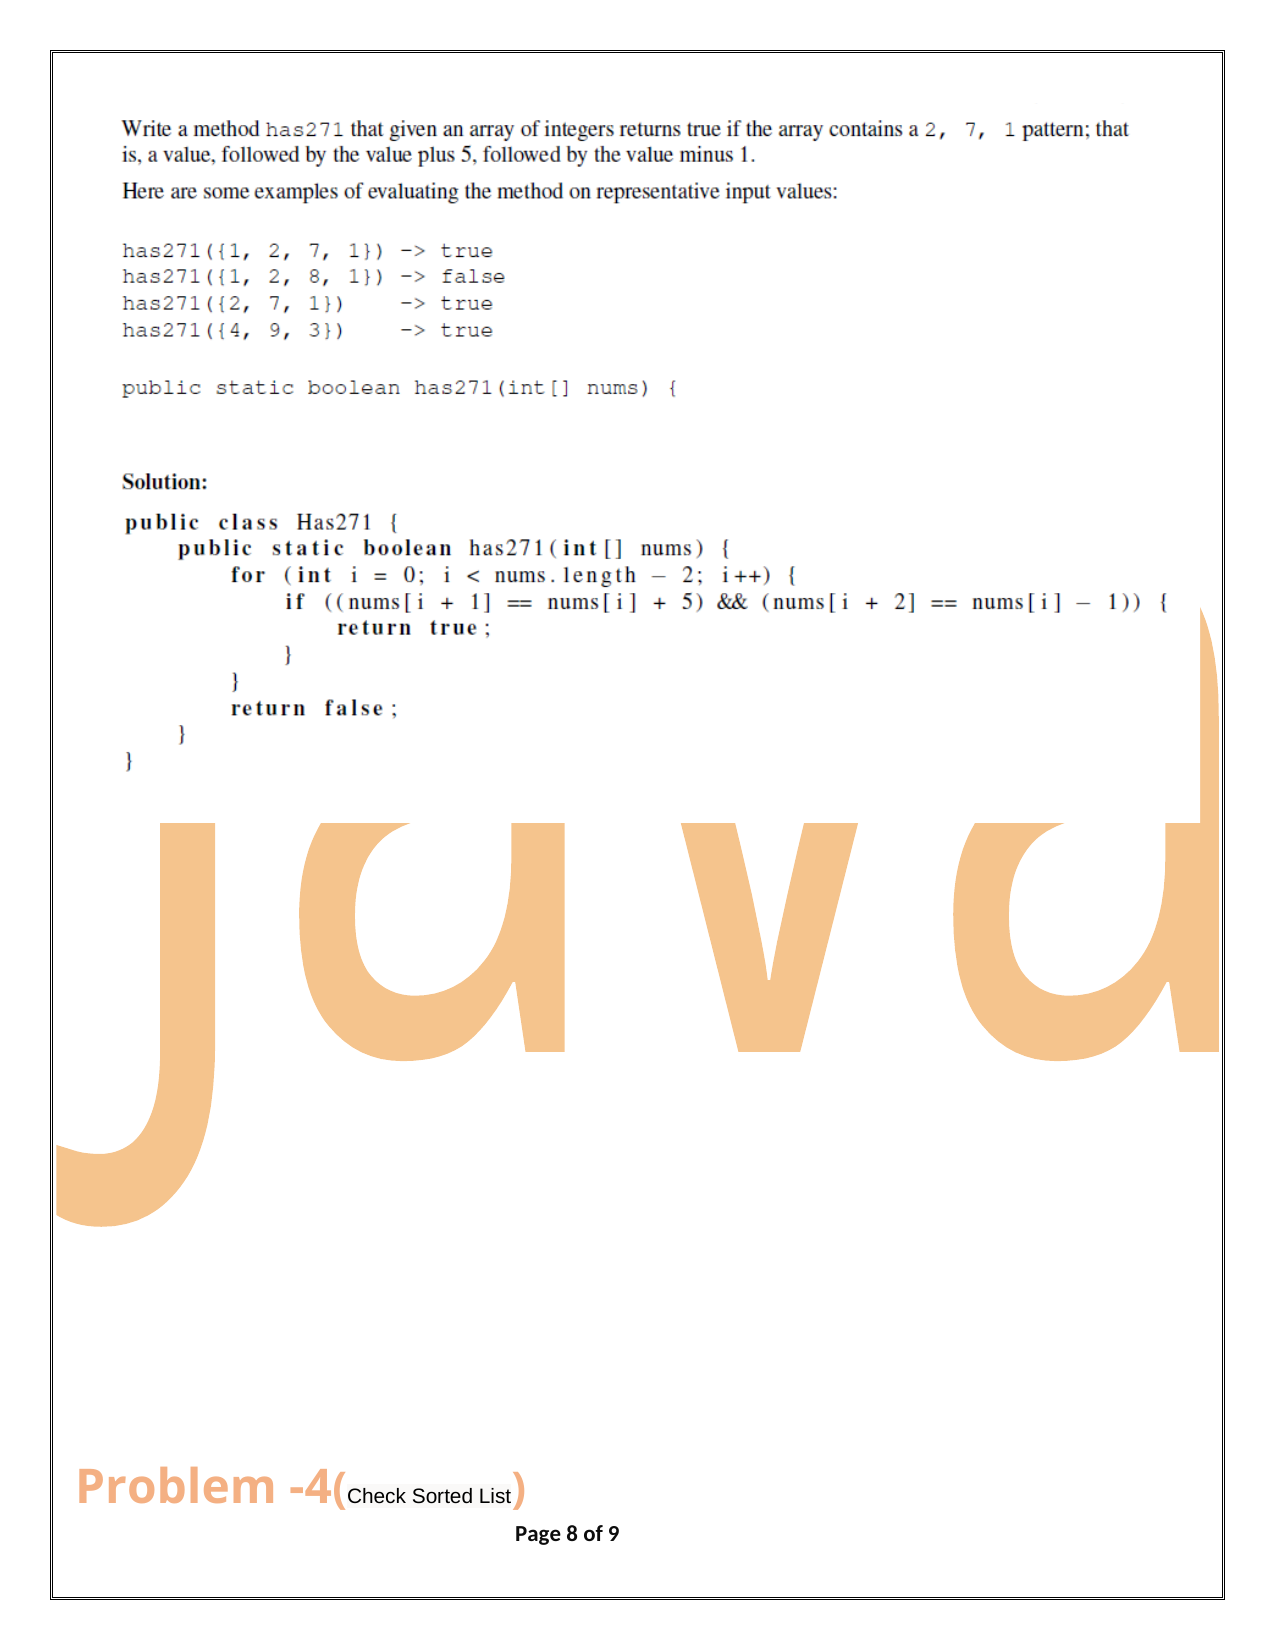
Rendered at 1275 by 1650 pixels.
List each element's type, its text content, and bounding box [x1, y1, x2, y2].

text Problem -4(Check Sorted List) [75, 1452, 1200, 1517]
picture [75, 103, 1200, 823]
